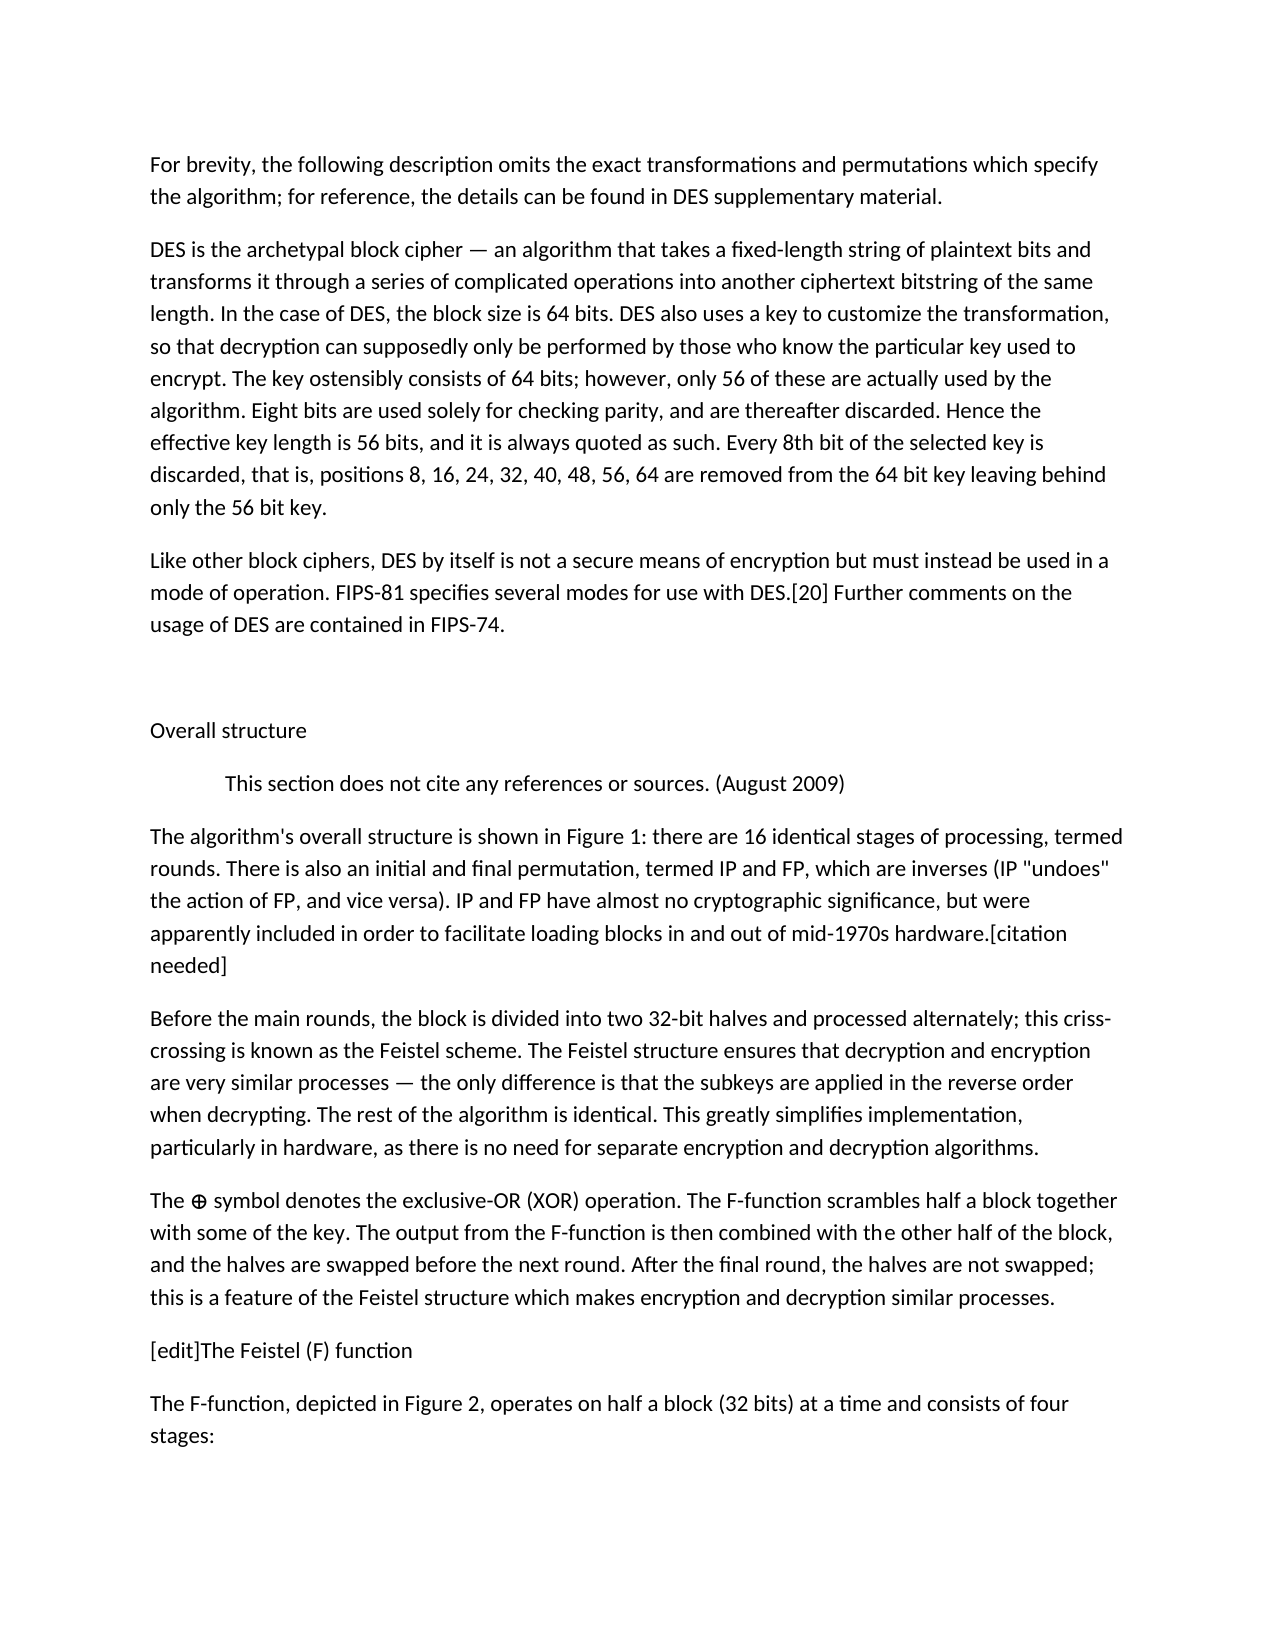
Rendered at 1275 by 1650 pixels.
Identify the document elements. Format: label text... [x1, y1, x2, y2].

text For brevity, the following description omits the exact transformations and permutations which specify the algorithm; for reference, the details can be found in DES supplementary material. [150, 150, 1125, 210]
text Before the main rounds, the block is divided into two 32-bit halves and processed alternately; this criss-crossing is known as the Feistel scheme. The Feistel structure ensures that decryption and encryption are very similar processes — the only difference is that the subkeys are applied in the reverse order when decrypting. The rest of the algorithm is identical. This greatly simplifies implementation, particularly in hardware, as there is no need for separate encryption and decryption algorithms. [150, 1004, 1125, 1161]
text This section does not cite any references or sources. (August 2009) [150, 769, 1125, 797]
text The algorithm's overall structure is shown in Figure 1: there are 16 identical stages of processing, termed rounds. There is also an initial and final permutation, termed IP and FP, which are inverses (IP "undoes" the action of FP, and vice versa). IP and FP have almost no cryptographic significance, but were apparently included in order to facilitate loading blocks in and out of mid-1970s hardware.[citation needed] [150, 822, 1125, 979]
text [edit]The Feistel (F) function [150, 1336, 1125, 1364]
text The F-function, depicted in Figure 2, operates on half a block (32 bits) at a time and consists of four stages: [150, 1389, 1125, 1449]
text Like other block ciphers, DES by itself is not a secure means of encryption but must instead be used in a mode of operation. FIPS-81 specifies several modes for use with DES.[20] Further comments on the usage of DES are contained in FIPS-74. [150, 546, 1125, 638]
text DES is the archetypal block cipher — an algorithm that takes a fixed-length string of plaintext bits and transforms it through a series of complicated operations into another ciphertext bitstring of the same length. In the case of DES, the block size is 64 bits. DES also uses a key to customize the transformation, so that decryption can supposedly only be performed by those who know the particular key used to encrypt. The key ostensibly consists of 64 bits; however, only 56 of these are actually used by the algorithm. Eight bits are used solely for checking parity, and are thereafter discarded. Hence the effective key length is 56 bits, and it is always quoted as such. Every 8th bit of the selected key is discarded, that is, positions 8, 16, 24, 32, 40, 48, 56, 64 are removed from the 64 bit key leaving behind only the 56 bit key. [150, 235, 1125, 521]
text The ⊕ symbol denotes the exclusive-OR (XOR) operation. The F-function scrambles half a block together with some of the key. The output from the F-function is then combined with the other half of the block, and the halves are swapped before the next round. After the final round, the halves are not swapped; this is a feature of the Feistel structure which makes encryption and decryption similar processes. [150, 1186, 1125, 1311]
text Overall structure [150, 716, 1125, 744]
